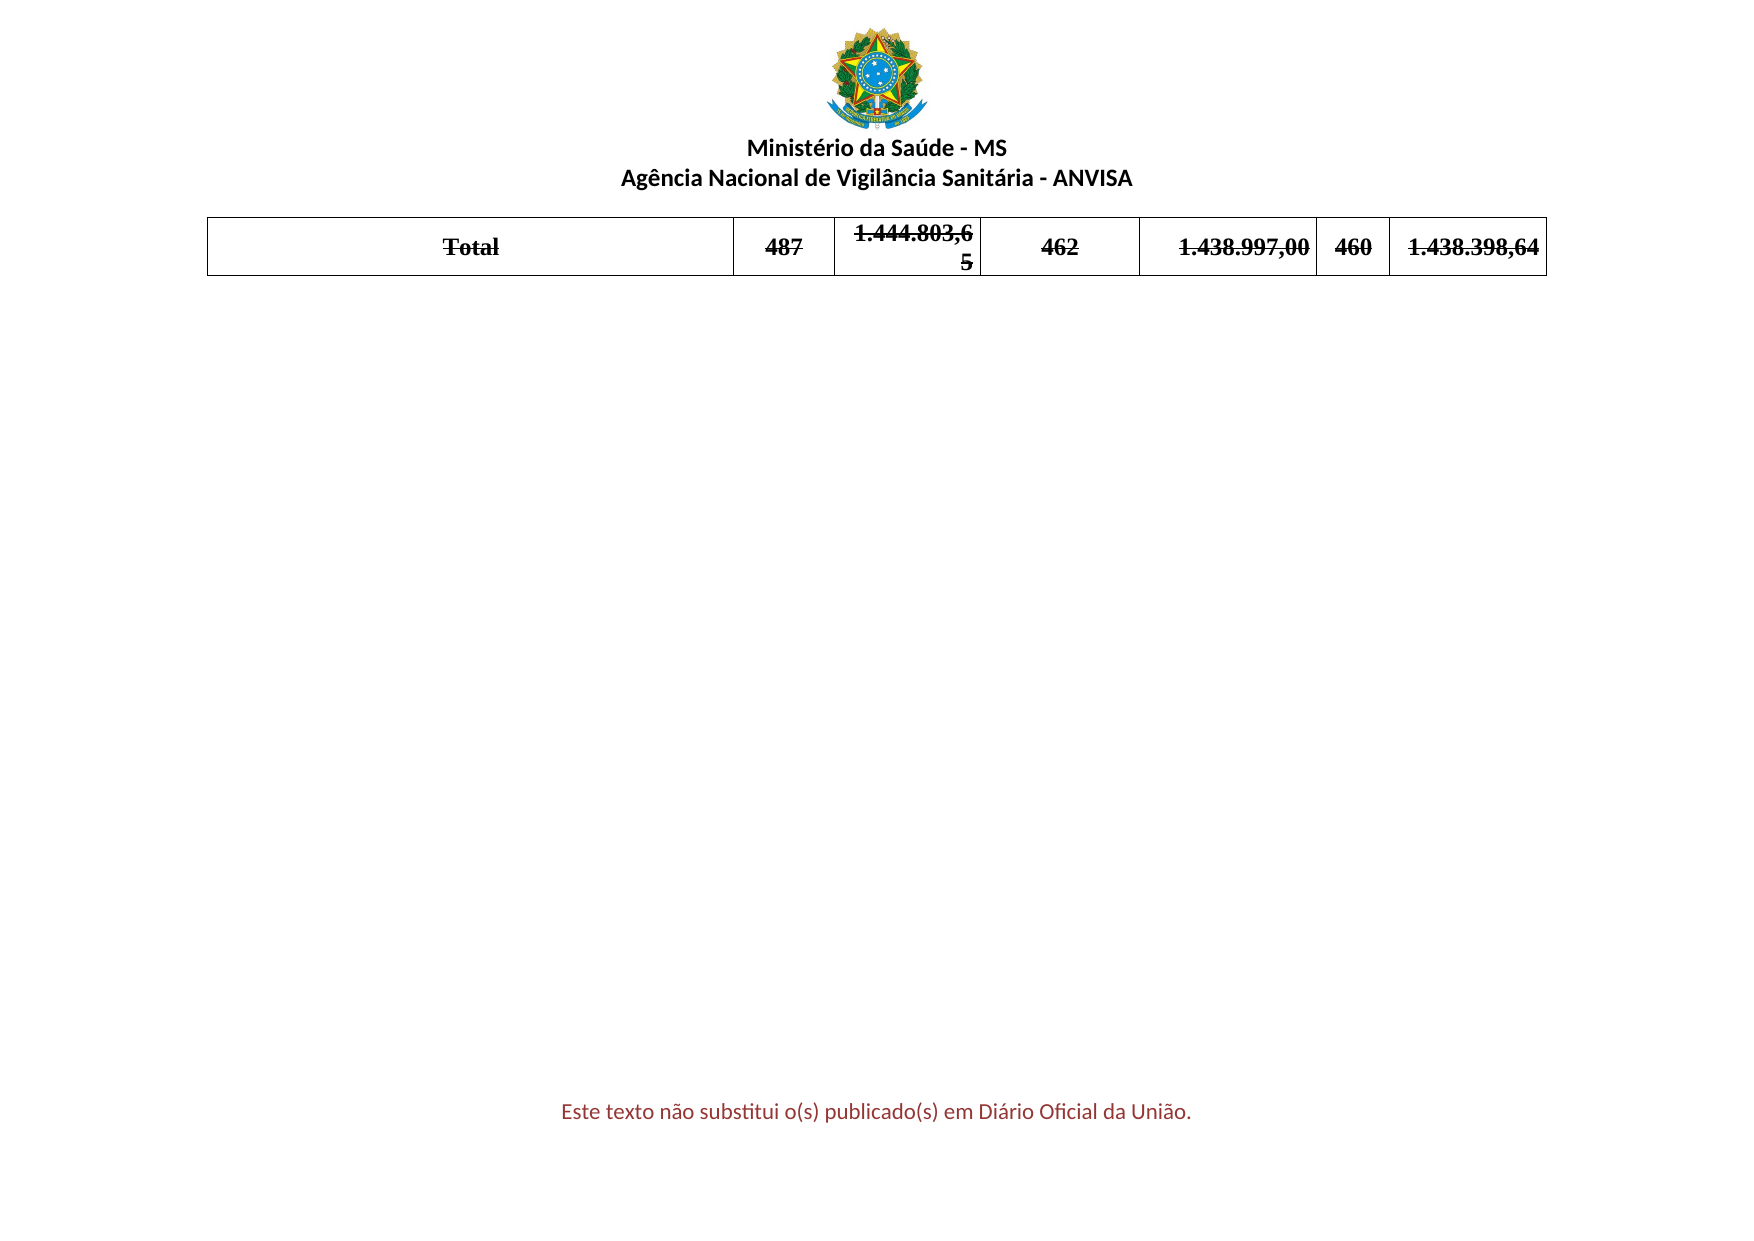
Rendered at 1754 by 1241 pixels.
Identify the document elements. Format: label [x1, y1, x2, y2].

picture [823, 25, 931, 132]
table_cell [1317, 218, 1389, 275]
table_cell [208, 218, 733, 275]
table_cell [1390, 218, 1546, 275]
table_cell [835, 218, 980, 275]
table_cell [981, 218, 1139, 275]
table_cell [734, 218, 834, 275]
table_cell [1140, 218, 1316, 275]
